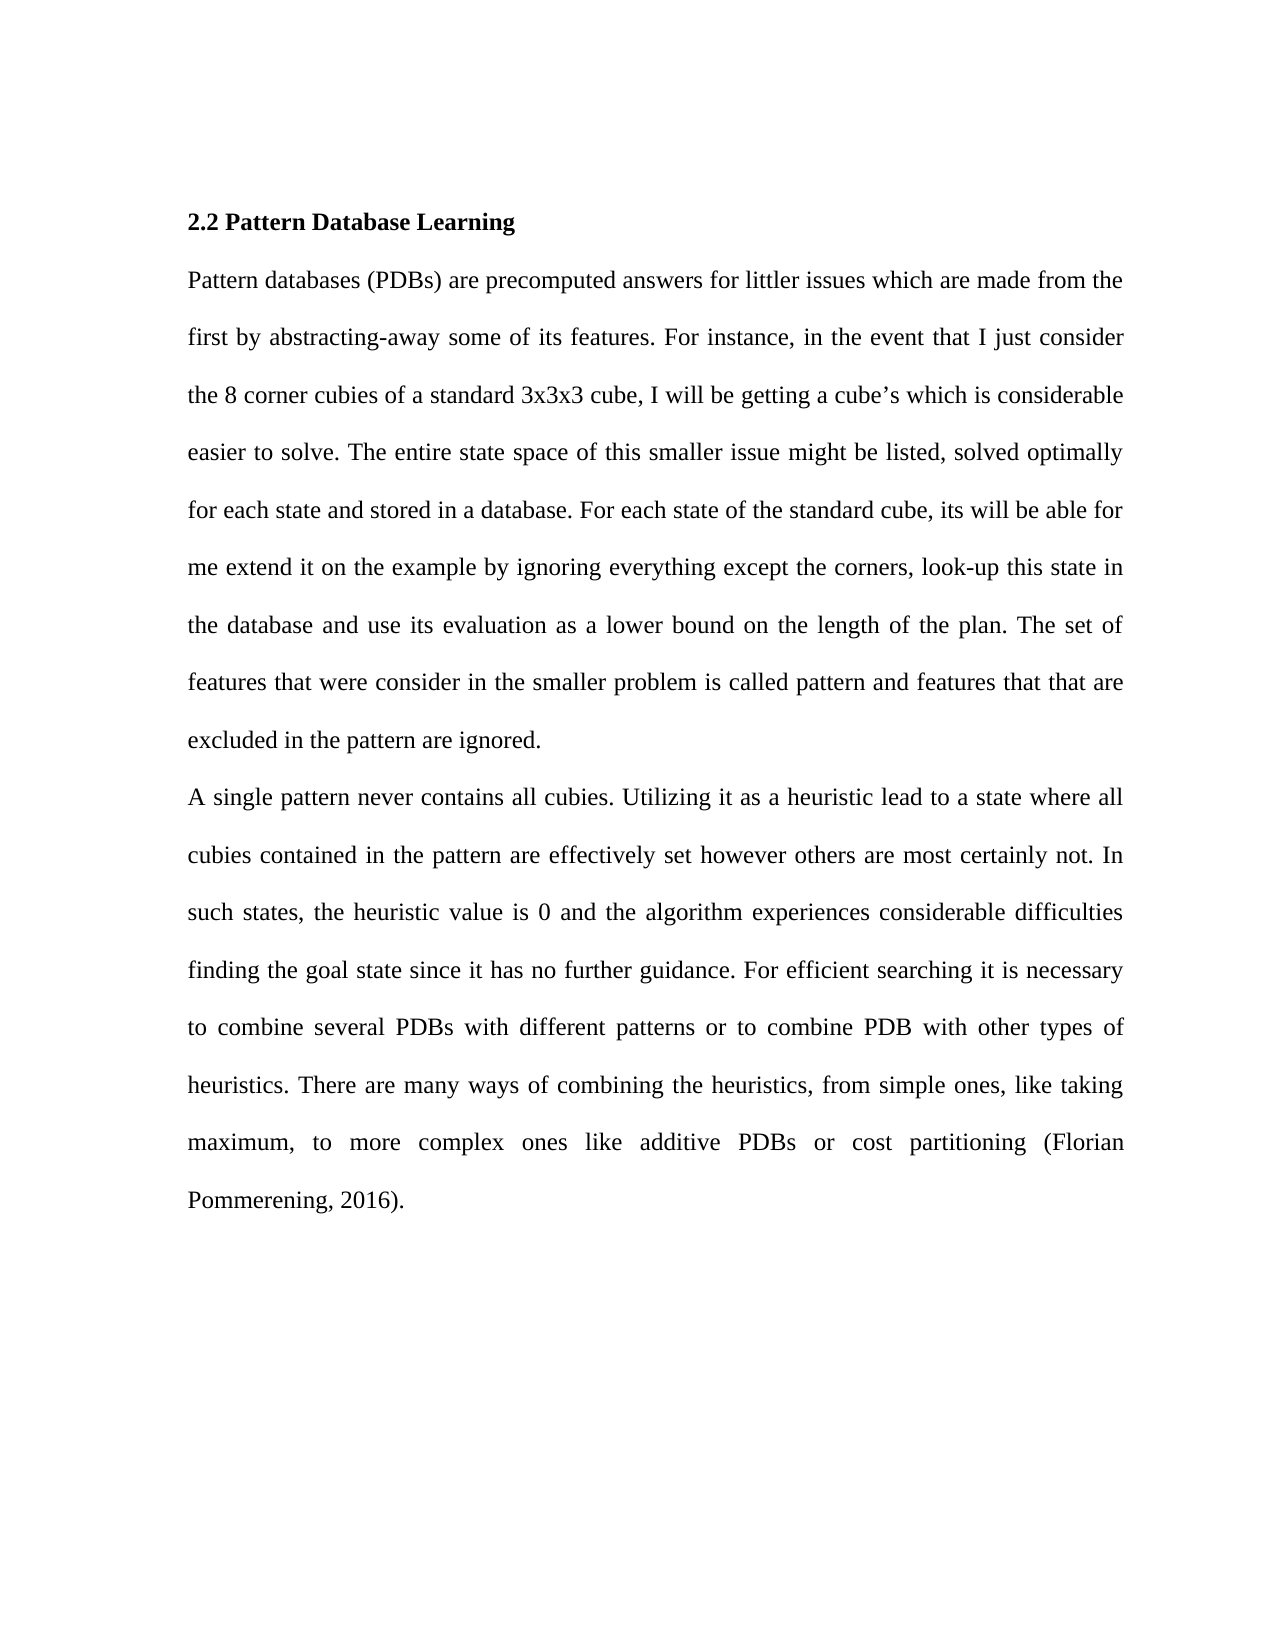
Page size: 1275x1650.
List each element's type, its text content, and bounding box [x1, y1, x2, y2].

subtitle Pattern Database Learning [187, 207, 1125, 236]
text A single pattern never contains all cubies. Utilizing it as a heuristic lead to a state where all cubies contained in the pattern are effectively set however others are most certainly not. In such states, the heuristic value is 0 and the algorithm experiences considerable difficulties finding the goal state since it has no further guidance. For efficient searching it is necessary to combine several PDBs with different patterns or to combine PDB with other types of heuristics. There are many ways of combining the heuristics, from simple ones, like taking maximum, to more complex ones like additive PDBs or cost partitioning (Florian Pommerening, 2016). [187, 782, 1125, 1214]
text Pattern databases (PDBs) are precomputed answers for littler issues which are made from the first by abstracting-away some of its features. For instance, in the event that I just consider the 8 corner cubies of a standard 3x3x3 cube, I will be getting a cube’s which is considerable easier to solve. The entire state space of this smaller issue might be listed, solved optimally for each state and stored in a database. For each state of the standard cube, its will be able for me extend it on the example by ignoring everything except the corners, look-up this state in the database and use its evaluation as a lower bound on the length of the plan. The set of features that were consider in the smaller problem is called pattern and features that that are excluded in the pattern are ignored. [187, 265, 1125, 754]
